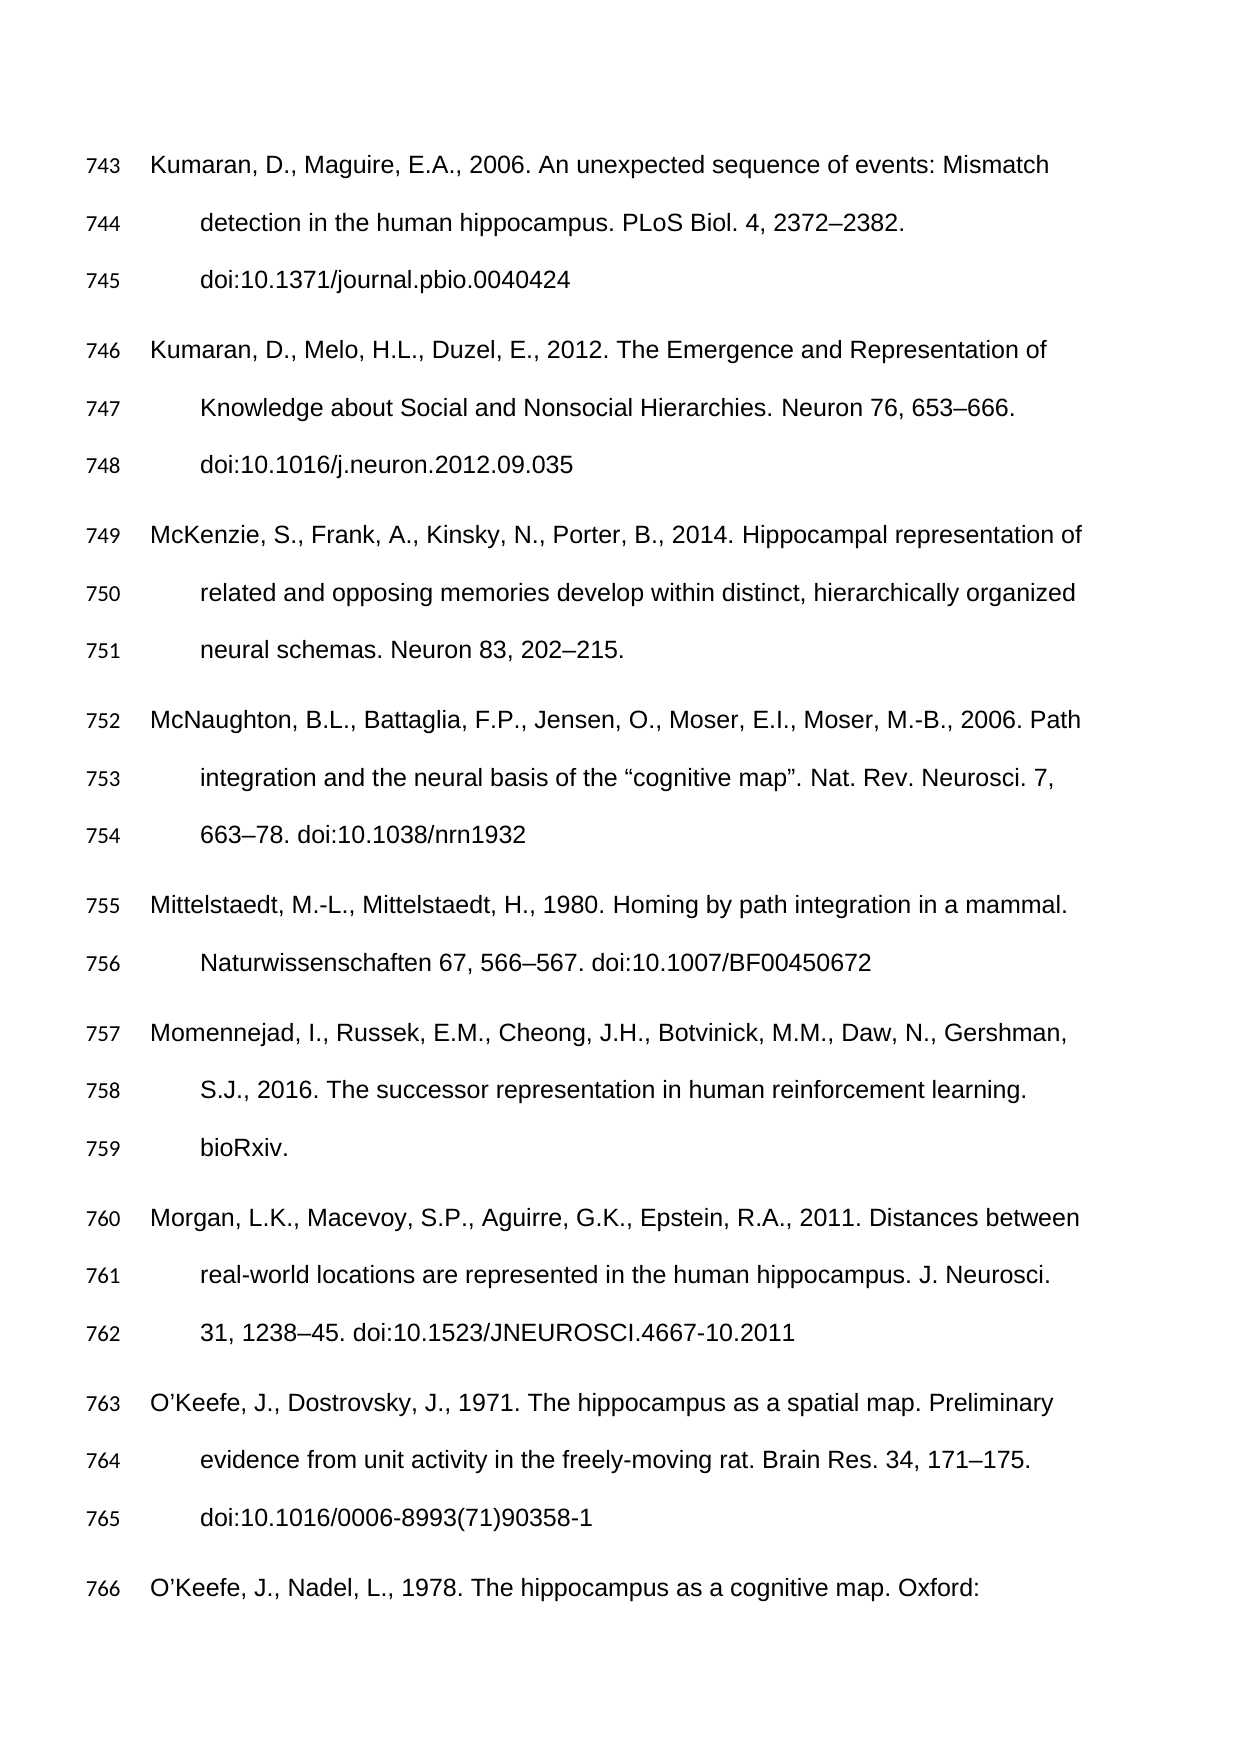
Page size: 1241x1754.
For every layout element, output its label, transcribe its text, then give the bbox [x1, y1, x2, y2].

text O’Keefe, J., Dostrovsky, J., 1971. The hippocampus as a spatial map. Preliminary evidence from unit activity in the freely-moving rat. Brain Res. 34, 171–175. doi:10.1016/0006-8993(71)90358-1 [150, 1387, 1090, 1531]
text McKenzie, S., Frank, A., Kinsky, N., Porter, B., 2014. Hippocampal representation of related and opposing memories develop within distinct, hierarchically organized neural schemas. Neuron 83, 202–215. [150, 520, 1090, 664]
text Kumaran, D., Melo, H.L., Duzel, E., 2012. The Emergence and Representation of Knowledge about Social and Nonsocial Hierarchies. Neuron 76, 653–666. doi:10.1016/j.neuron.2012.09.035 [150, 335, 1090, 479]
text McNaughton, B.L., Battaglia, F.P., Jensen, O., Moser, E.I., Moser, M.-B., 2006. Path integration and the neural basis of the “cognitive map”. Nat. Rev. Neurosci. 7, 663–78. doi:10.1038/nrn1932 [150, 705, 1090, 849]
text Momennejad, I., Russek, E.M., Cheong, J.H., Botvinick, M.M., Daw, N., Gershman, S.J., 2016. The successor representation in human reinforcement learning. bioRxiv. [150, 1017, 1090, 1161]
text Mittelstaedt, M.-L., Mittelstaedt, H., 1980. Homing by path integration in a mammal. Naturwissenschaften 67, 566–567. doi:10.1007/BF00450672 [150, 890, 1090, 976]
text Morgan, L.K., Macevoy, S.P., Aguirre, G.K., Epstein, R.A., 2011. Distances between real-world locations are represented in the human hippocampus. J. Neurosci. 31, 1238–45. doi:10.1523/JNEUROSCI.4667-10.2011 [150, 1202, 1090, 1346]
text Kumaran, D., Maguire, E.A., 2006. An unexpected sequence of events: Mismatch detection in the human hippocampus. PLoS Biol. 4, 2372–2382. doi:10.1371/journal.pbio.0040424 [150, 150, 1090, 294]
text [150, 1572, 1090, 1601]
